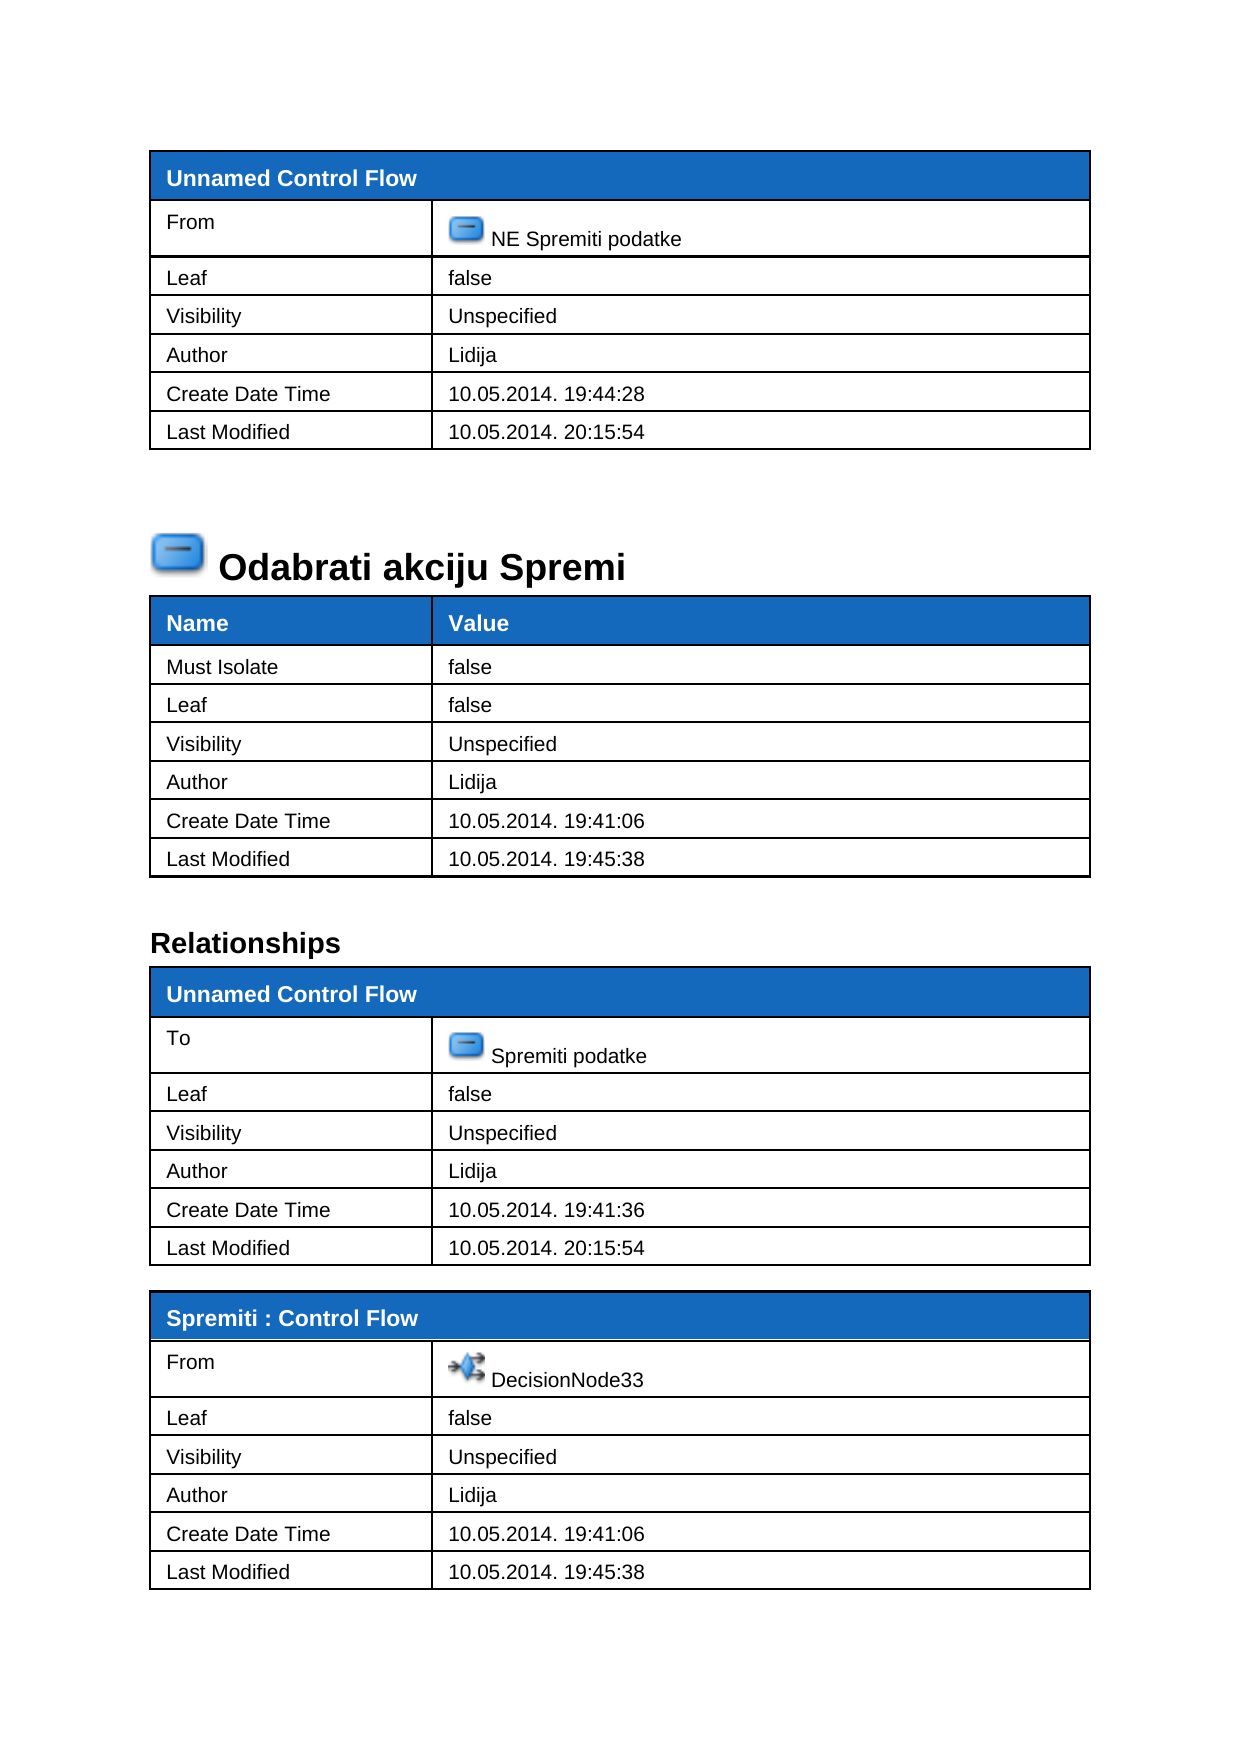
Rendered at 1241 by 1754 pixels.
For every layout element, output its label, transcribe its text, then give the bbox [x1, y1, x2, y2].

table_header Spremiti : Control Flow [151, 1293, 1089, 1339]
table_cell Leaf [151, 1398, 431, 1434]
table_cell 10.05.2014. 19:41:06 [433, 1513, 1089, 1550]
table_cell false [433, 646, 1089, 683]
table_cell Leaf [151, 258, 431, 294]
table_cell Author [151, 335, 431, 371]
table_cell Lidija [433, 762, 1089, 798]
table_cell 10.05.2014. 19:44:28 [433, 373, 1089, 409]
table_cell Unspecified [433, 1436, 1089, 1473]
table_cell 10.05.2014. 19:45:38 [433, 1552, 1089, 1588]
table_header Value [433, 597, 1089, 644]
table_cell Lidija [433, 1151, 1089, 1187]
table_header Unnamed Control Flow [151, 152, 1089, 199]
table_cell Create Date Time [151, 1189, 431, 1226]
table_cell NE Spremiti podatke [433, 201, 1089, 255]
table_cell Last Modified [151, 839, 431, 875]
table_cell Last Modified [151, 412, 431, 448]
subtitle Relationships [150, 926, 1090, 960]
table_cell 10.05.2014. 20:15:54 [433, 412, 1089, 448]
table_cell Create Date Time [151, 1513, 431, 1550]
table_cell Last Modified [151, 1552, 431, 1588]
table_cell false [433, 258, 1089, 294]
table_cell 10.05.2014. 20:15:54 [433, 1228, 1089, 1264]
table_cell Lidija [433, 1475, 1089, 1511]
table_cell false [433, 1074, 1089, 1110]
table_cell Create Date Time [151, 373, 431, 409]
table_cell Lidija [433, 335, 1089, 371]
table_cell From [151, 1342, 431, 1396]
table_cell Author [151, 1475, 431, 1511]
table_cell From [151, 201, 431, 255]
table_cell 10.05.2014. 19:45:38 [433, 839, 1089, 875]
table_cell Visibility [151, 296, 431, 332]
table_header Unnamed Control Flow [151, 968, 1089, 1016]
picture [150, 523, 208, 581]
table_cell Last Modified [151, 1228, 431, 1264]
table_cell To [151, 1018, 431, 1072]
table_cell Author [151, 1151, 431, 1187]
table_cell Leaf [151, 1074, 431, 1110]
picture [448, 1026, 485, 1063]
table_cell Visibility [151, 1436, 431, 1473]
table_cell Visibility [151, 1112, 431, 1149]
table_cell Leaf [151, 685, 431, 721]
table_cell false [433, 685, 1089, 721]
table_cell Spremiti podatke [433, 1018, 1089, 1072]
table_cell false [433, 1398, 1089, 1434]
table_cell Unspecified [433, 296, 1089, 332]
table_cell Create Date Time [151, 800, 431, 837]
table_cell Unspecified [433, 723, 1089, 760]
table_cell Visibility [151, 723, 431, 760]
table_cell 10.05.2014. 19:41:36 [433, 1189, 1089, 1226]
table_cell Must Isolate [151, 646, 431, 683]
picture [448, 209, 485, 247]
picture [448, 1350, 485, 1387]
table_cell Author [151, 762, 431, 798]
table_cell Unspecified [433, 1112, 1089, 1149]
table_header Name [151, 597, 431, 644]
subtitle Odabrati akciju Spremi [150, 523, 1090, 589]
table_cell DecisionNode33 [433, 1342, 1089, 1396]
table_cell 10.05.2014. 19:41:06 [433, 800, 1089, 837]
